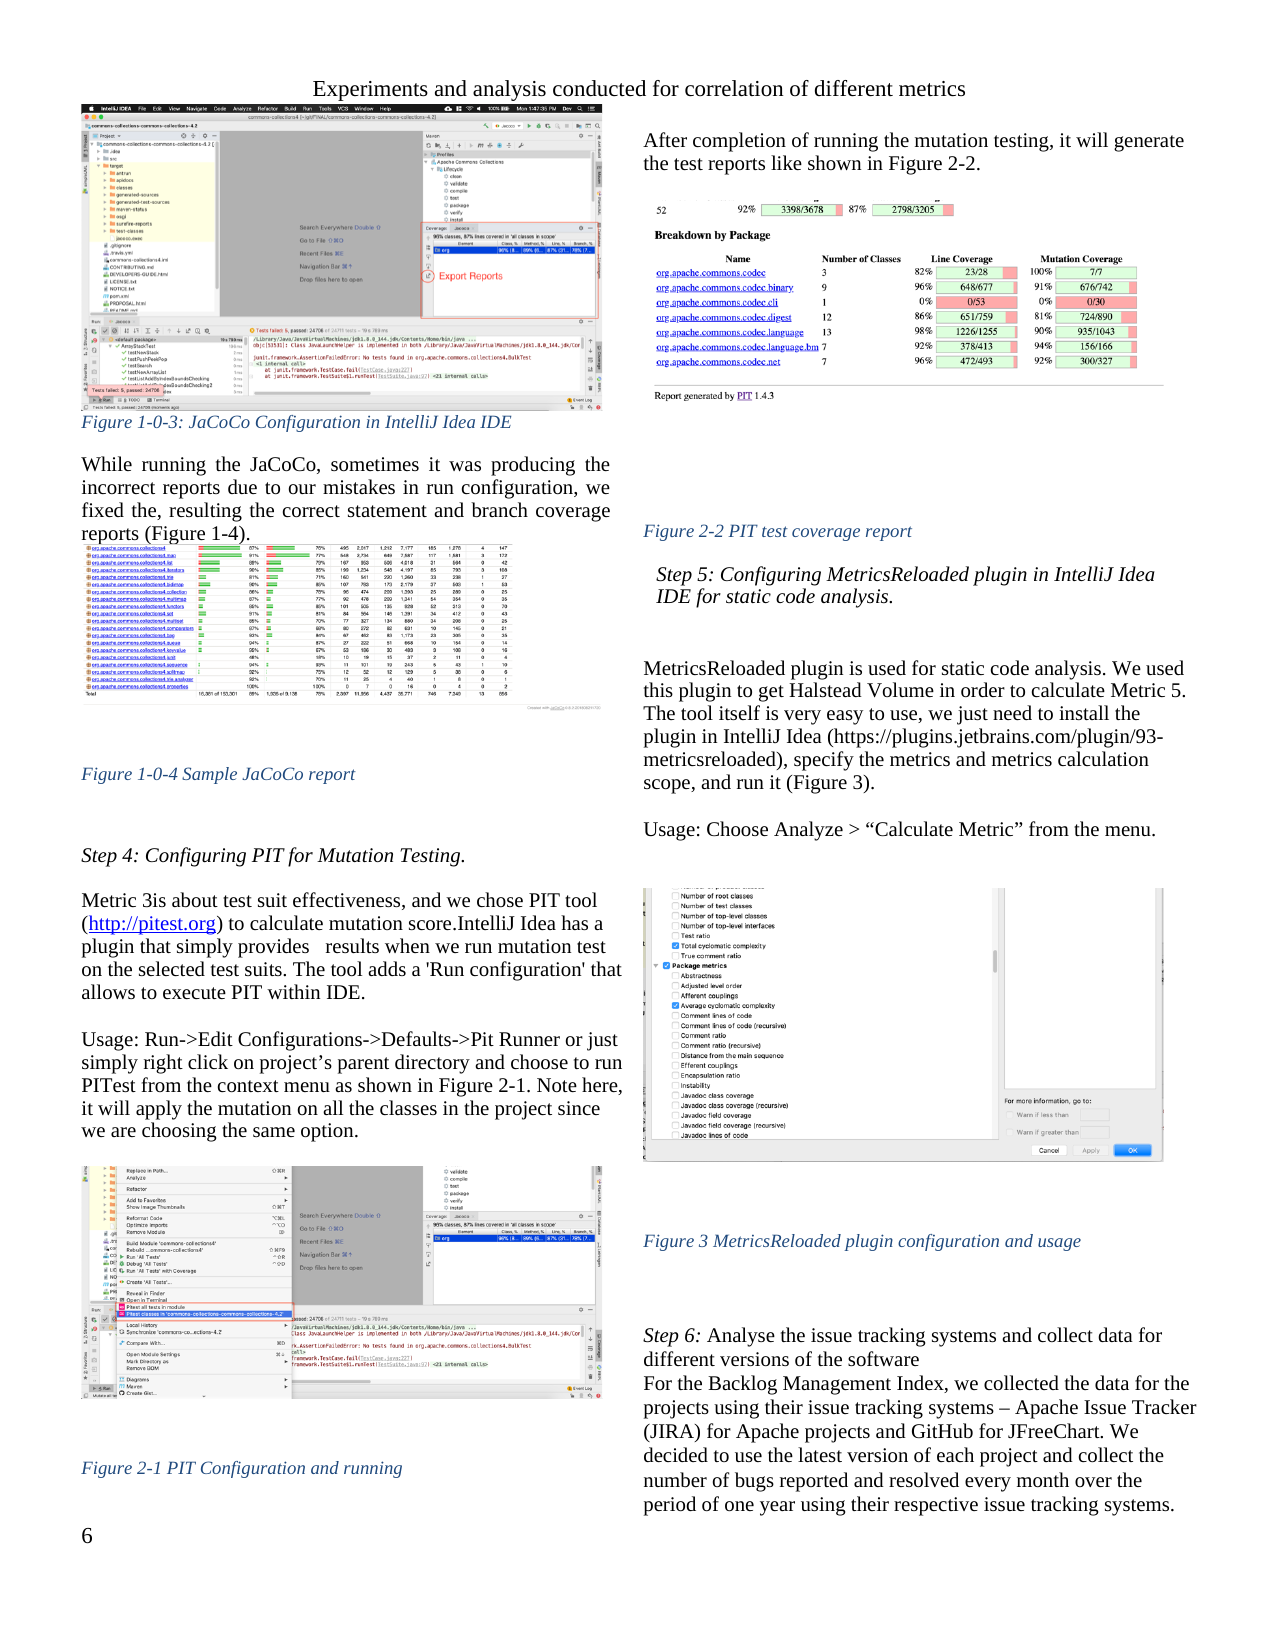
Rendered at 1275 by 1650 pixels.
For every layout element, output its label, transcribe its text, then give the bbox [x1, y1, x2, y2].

picture [643, 888, 1164, 1162]
text While running the JaCoCo, sometimes it was producing the incorrect reports due to our mistakes in run configuration, we fixed the, resulting the correct statement and branch coverage reports (Figure 1-4). [81, 453, 611, 544]
text Step 6: Analyse the issue tracking systems and collect data for different versions of the software [643, 1323, 1198, 1371]
text Figure 2-1 PIT Configuration and running [81, 1457, 628, 1479]
text For the Backlog Management Index, we collected the data for the projects using their issue tracking systems – Apache Issue Tracker (JIRA) for Apache projects and GitHub for JFreeChart. We decided to use the latest version of each project and collect the number of bugs reported and resolved every month over the period of one year using their respective issue tracking systems. [643, 1371, 1198, 1516]
text Usage: Run->Edit Configurations->Defaults->Pit Runner or just simply right click on project’s parent directory and choose to run PITest from the context menu as shown in Figure 2-1. Note here, it will apply the mutation on all the classes in the project since we are choosing the same option. [81, 1028, 628, 1142]
picture [81, 544, 603, 722]
picture [81, 104, 603, 411]
text Step 5: Configuring MetricsReloaded plugin in IntelliJ Idea IDE for static code analysis. [656, 563, 1181, 608]
picture [81, 1166, 603, 1399]
text MetricsReloaded plugin is used for static code analysis. We used this plugin to get Halstead Volume in order to calculate Metric 5. [643, 657, 1198, 702]
text Step 4: Configuring PIT for Mutation Testing. [81, 843, 628, 867]
text Metric 3is about test suit effectiveness, and we chose PIT tool (http://pitest.org) to calculate mutation score.IntelliJ Idea has a plugin that simply provides results when we run mutation test on the selected test suits. The tool adds a 'Run configuration' that allows to execute PIT within IDE. [81, 889, 628, 1004]
text Figure 3 MetricsReloaded plugin configuration and usage [643, 1230, 1198, 1252]
text Figure 2-2 PIT test coverage report [643, 520, 1198, 542]
text The tool itself is very easy to use, we just need to install the plugin in IntelliJ Idea (https://plugins.jetbrains.com/plugin/93-metricsreloaded), specify the metrics and metrics calculation scope, and run it (Figure 3). [643, 702, 1198, 794]
text After completion of running the mutation testing, it will generate the test reports like shown in Figure 2-2. [643, 129, 1198, 175]
picture [643, 200, 1164, 457]
text Usage: Choose Analyze > “Calculate Metric” from the menu. [643, 818, 1198, 841]
